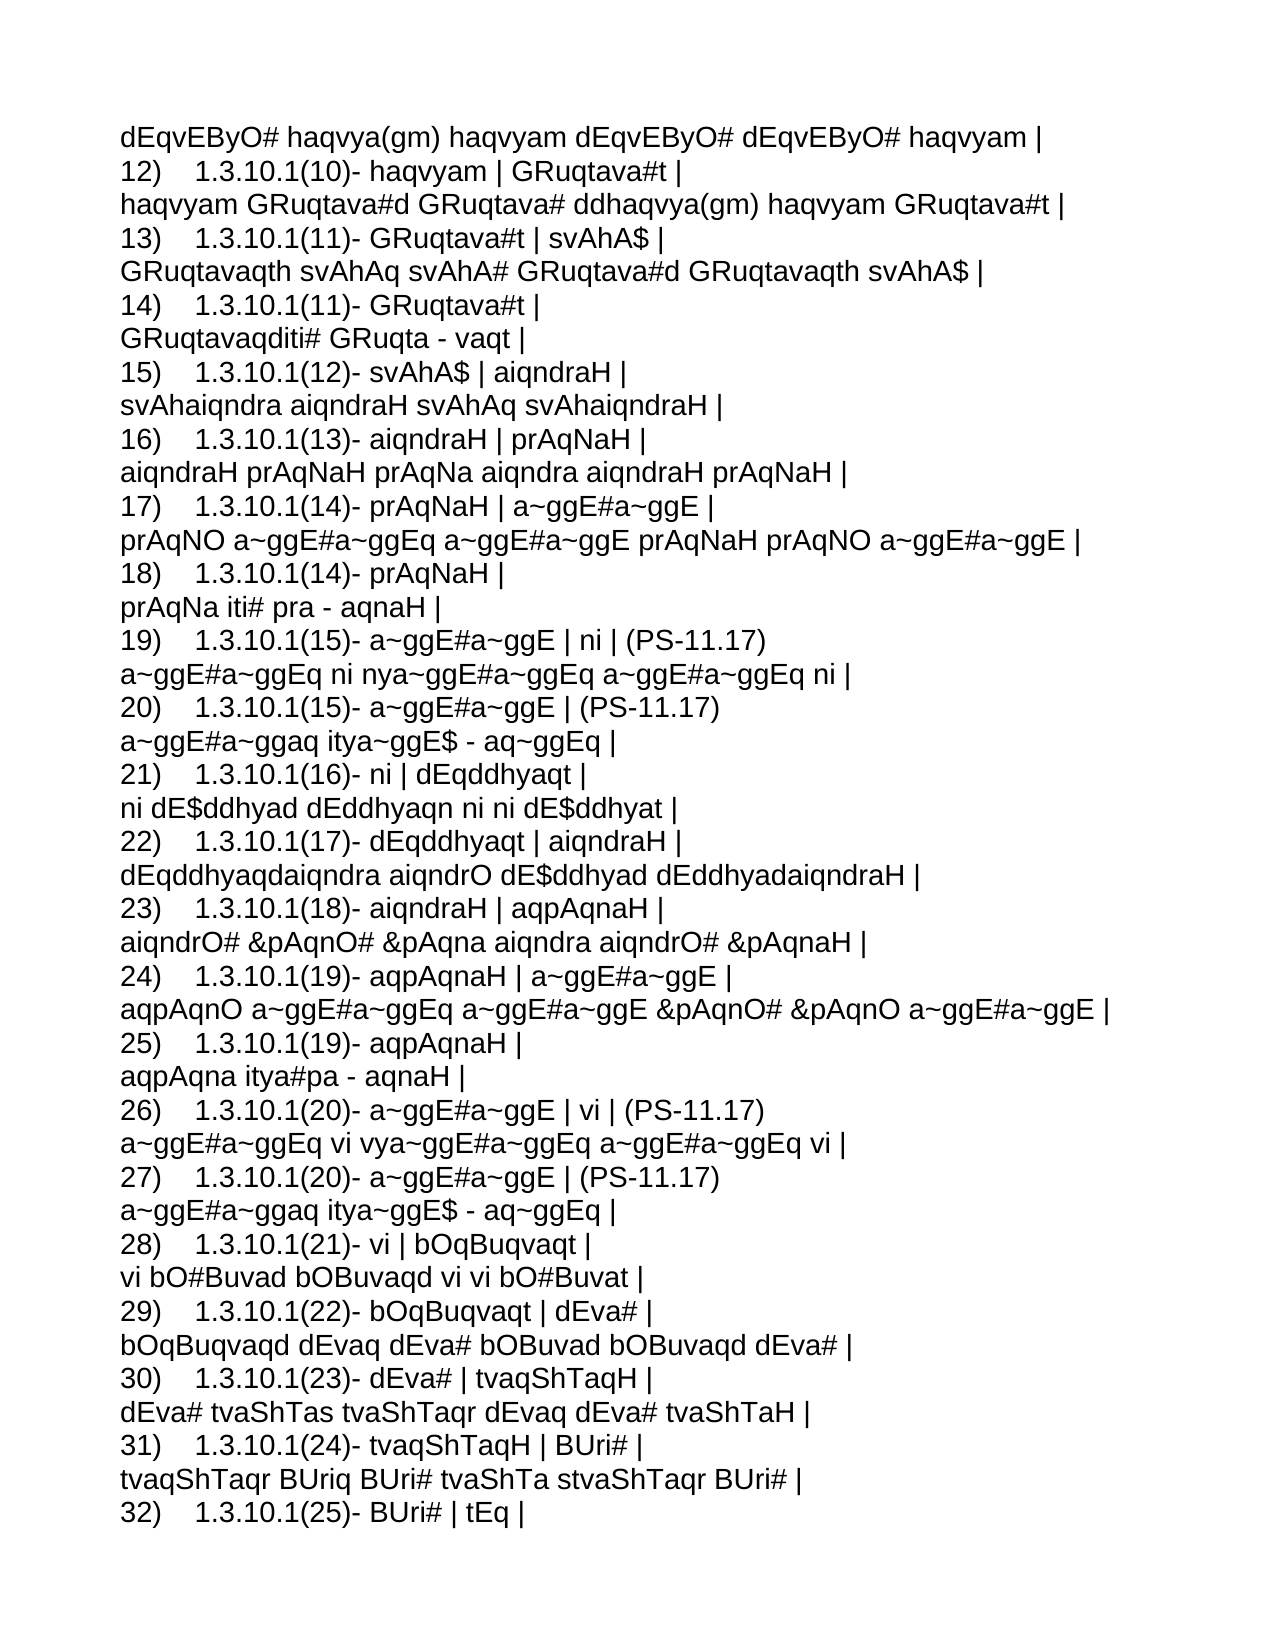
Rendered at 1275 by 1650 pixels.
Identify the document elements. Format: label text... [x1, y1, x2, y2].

text a~ggE#a~ggEq vi vya~ggE#a~ggEq a~ggE#a~ggEq vi | [120, 1126, 1200, 1160]
text 32) 1.3.10.1(25)- BUri# | tEq | [120, 1495, 1200, 1529]
text 17) 1.3.10.1(14)- prAqNaH | a~ggE#a~ggE | [120, 489, 1200, 522]
text ni dE$ddhyad dEddhyaqn ni ni dE$ddhyat | [120, 791, 1200, 824]
text prAqNO a~ggE#a~ggEq a~ggE#a~ggE prAqNaH prAqNO a~ggE#a~ggE | [120, 522, 1200, 556]
text aiqndraH prAqNaH prAqNa aiqndra aiqndraH prAqNaH | [120, 455, 1200, 489]
text a~ggE#a~ggaq itya~ggE$ - aq~ggEq | [120, 724, 1200, 757]
text 25) 1.3.10.1(19)- aqpAqnaH | [120, 1026, 1200, 1059]
text 13) 1.3.10.1(11)- GRuqtava#t | svAhA$ | [120, 221, 1200, 254]
text 16) 1.3.10.1(13)- aiqndraH | prAqNaH | [120, 422, 1200, 455]
text 30) 1.3.10.1(23)- dEva# | tvaqShTaqH | [120, 1361, 1200, 1394]
text 22) 1.3.10.1(17)- dEqddhyaqt | aiqndraH | [120, 824, 1200, 858]
text 20) 1.3.10.1(15)- a~ggE#a~ggE | (PS-11.17) [120, 690, 1200, 724]
text aqpAqnO a~ggE#a~ggEq a~ggE#a~ggE &pAqnO# &pAqnO a~ggE#a~ggE | [120, 992, 1200, 1026]
text dEva# tvaShTas tvaShTaqr dEvaq dEva# tvaShTaH | [120, 1394, 1200, 1428]
text dEqddhyaqdaiqndra aiqndrO dE$ddhyad dEddhyadaiqndraH | [120, 858, 1200, 891]
text aiqndrO# &pAqnO# &pAqna aiqndra aiqndrO# &pAqnaH | [120, 925, 1200, 958]
text a~ggE#a~ggaq itya~ggE$ - aq~ggEq | [120, 1193, 1200, 1227]
text aqpAqna itya#pa - aqnaH | [120, 1059, 1200, 1093]
text svAhaiqndra aiqndraH svAhAq svAhaiqndraH | [120, 388, 1200, 422]
text 31) 1.3.10.1(24)- tvaqShTaqH | BUri# | [120, 1428, 1200, 1462]
text 29) 1.3.10.1(22)- bOqBuqvaqt | dEva# | [120, 1294, 1200, 1327]
text 27) 1.3.10.1(20)- a~ggE#a~ggE | (PS-11.17) [120, 1160, 1200, 1193]
text 26) 1.3.10.1(20)- a~ggE#a~ggE | vi | (PS-11.17) [120, 1093, 1200, 1126]
text 15) 1.3.10.1(12)- svAhA$ | aiqndraH | [120, 355, 1200, 388]
text tvaqShTaqr BUriq BUri# tvaShTa stvaShTaqr BUri# | [120, 1462, 1200, 1495]
text vi bO#Buvad bOBuvaqd vi vi bO#Buvat | [120, 1260, 1200, 1294]
text haqvyam GRuqtava#d GRuqtava# ddhaqvya(gm) haqvyam GRuqtava#t | [120, 187, 1200, 221]
text dEqvEByO# haqvya(gm) haqvyam dEqvEByO# dEqvEByO# haqvyam | [120, 120, 1200, 153]
text 28) 1.3.10.1(21)- vi | bOqBuqvaqt | [120, 1227, 1200, 1260]
text GRuqtavaqth svAhAq svAhA# GRuqtava#d GRuqtavaqth svAhA$ | [120, 254, 1200, 288]
text 21) 1.3.10.1(16)- ni | dEqddhyaqt | [120, 757, 1200, 791]
text 18) 1.3.10.1(14)- prAqNaH | [120, 556, 1200, 589]
text bOqBuqvaqd dEvaq dEva# bOBuvad bOBuvaqd dEva# | [120, 1327, 1200, 1361]
text 19) 1.3.10.1(15)- a~ggE#a~ggE | ni | (PS-11.17) [120, 623, 1200, 657]
text 12) 1.3.10.1(10)- haqvyam | GRuqtava#t | [120, 153, 1200, 187]
text 23) 1.3.10.1(18)- aiqndraH | aqpAqnaH | [120, 891, 1200, 925]
text 14) 1.3.10.1(11)- GRuqtava#t | [120, 288, 1200, 321]
text GRuqtavaqditi# GRuqta - vaqt | [120, 321, 1200, 355]
text 24) 1.3.10.1(19)- aqpAqnaH | a~ggE#a~ggE | [120, 958, 1200, 992]
text prAqNa iti# pra - aqnaH | [120, 589, 1200, 623]
text a~ggE#a~ggEq ni nya~ggE#a~ggEq a~ggE#a~ggEq ni | [120, 657, 1200, 690]
